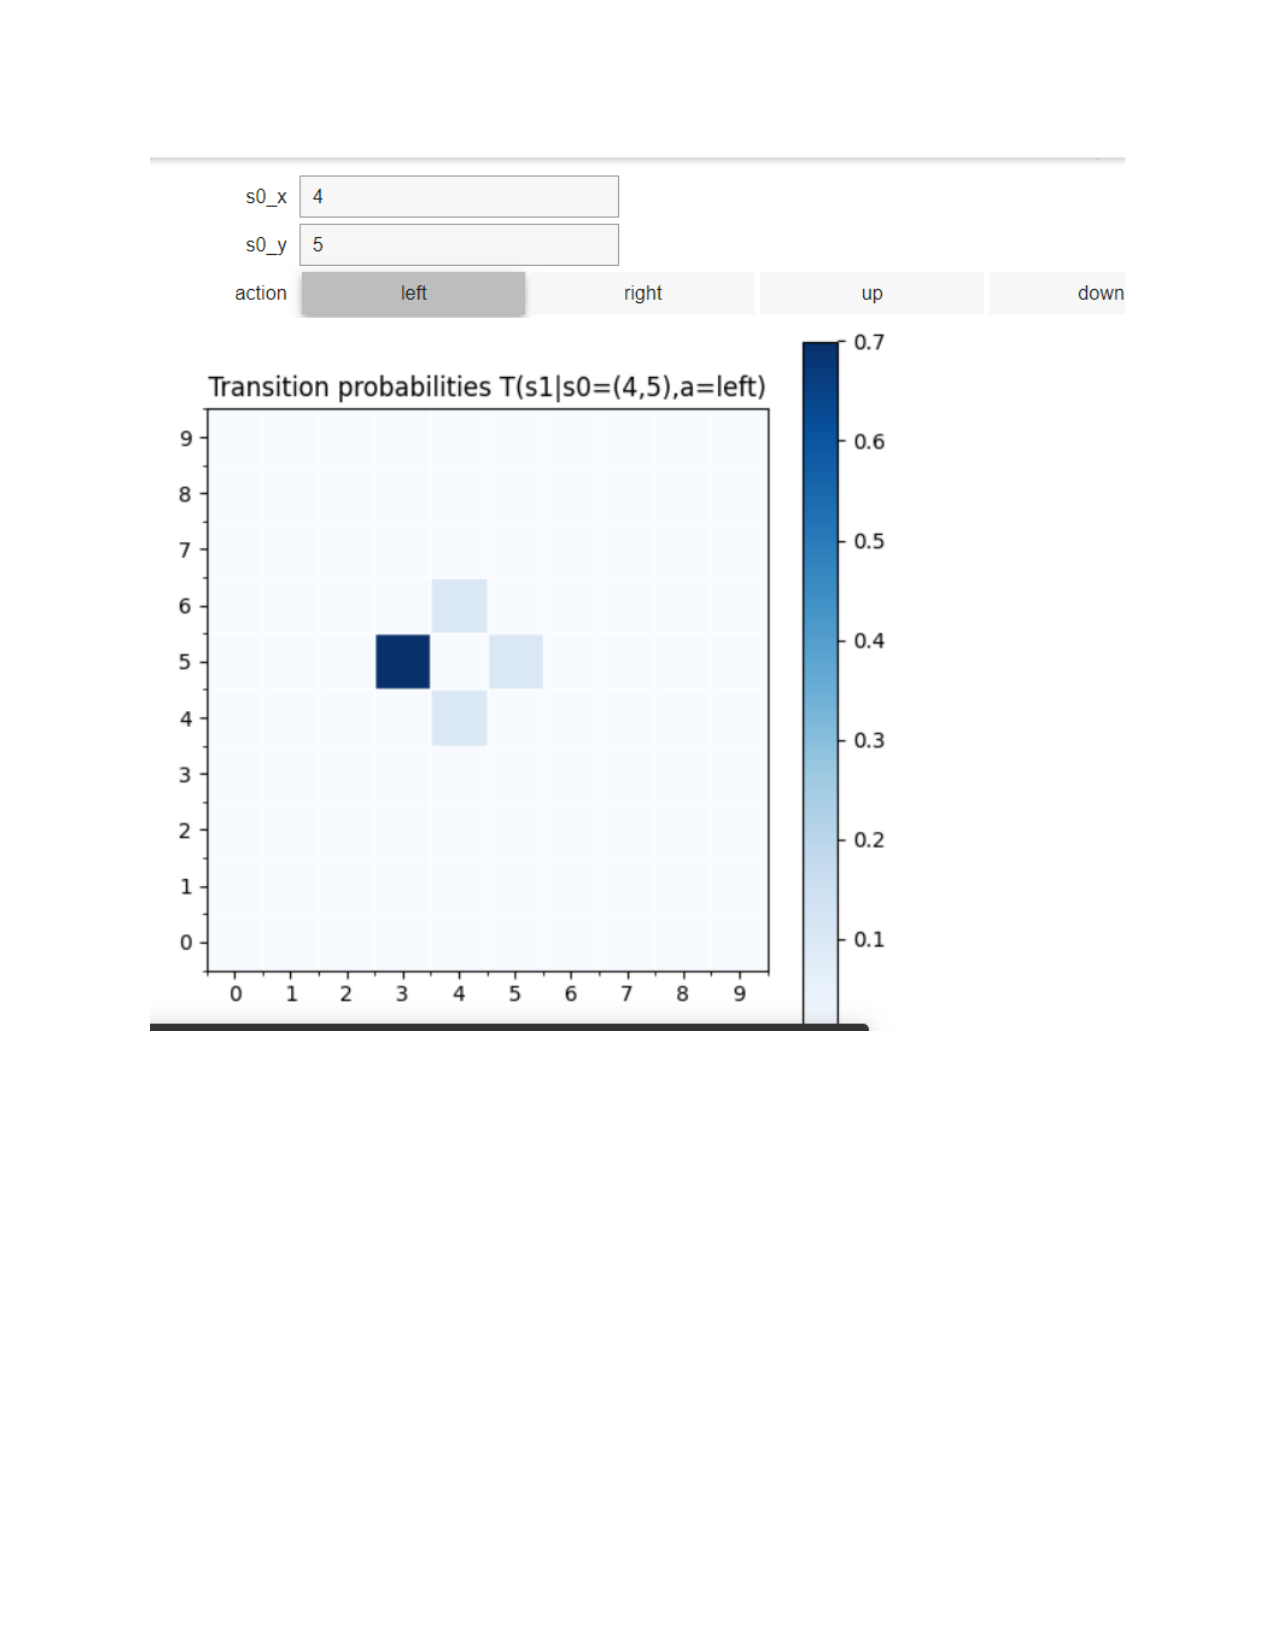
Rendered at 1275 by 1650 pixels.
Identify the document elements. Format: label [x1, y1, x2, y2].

picture [150, 150, 1125, 1031]
